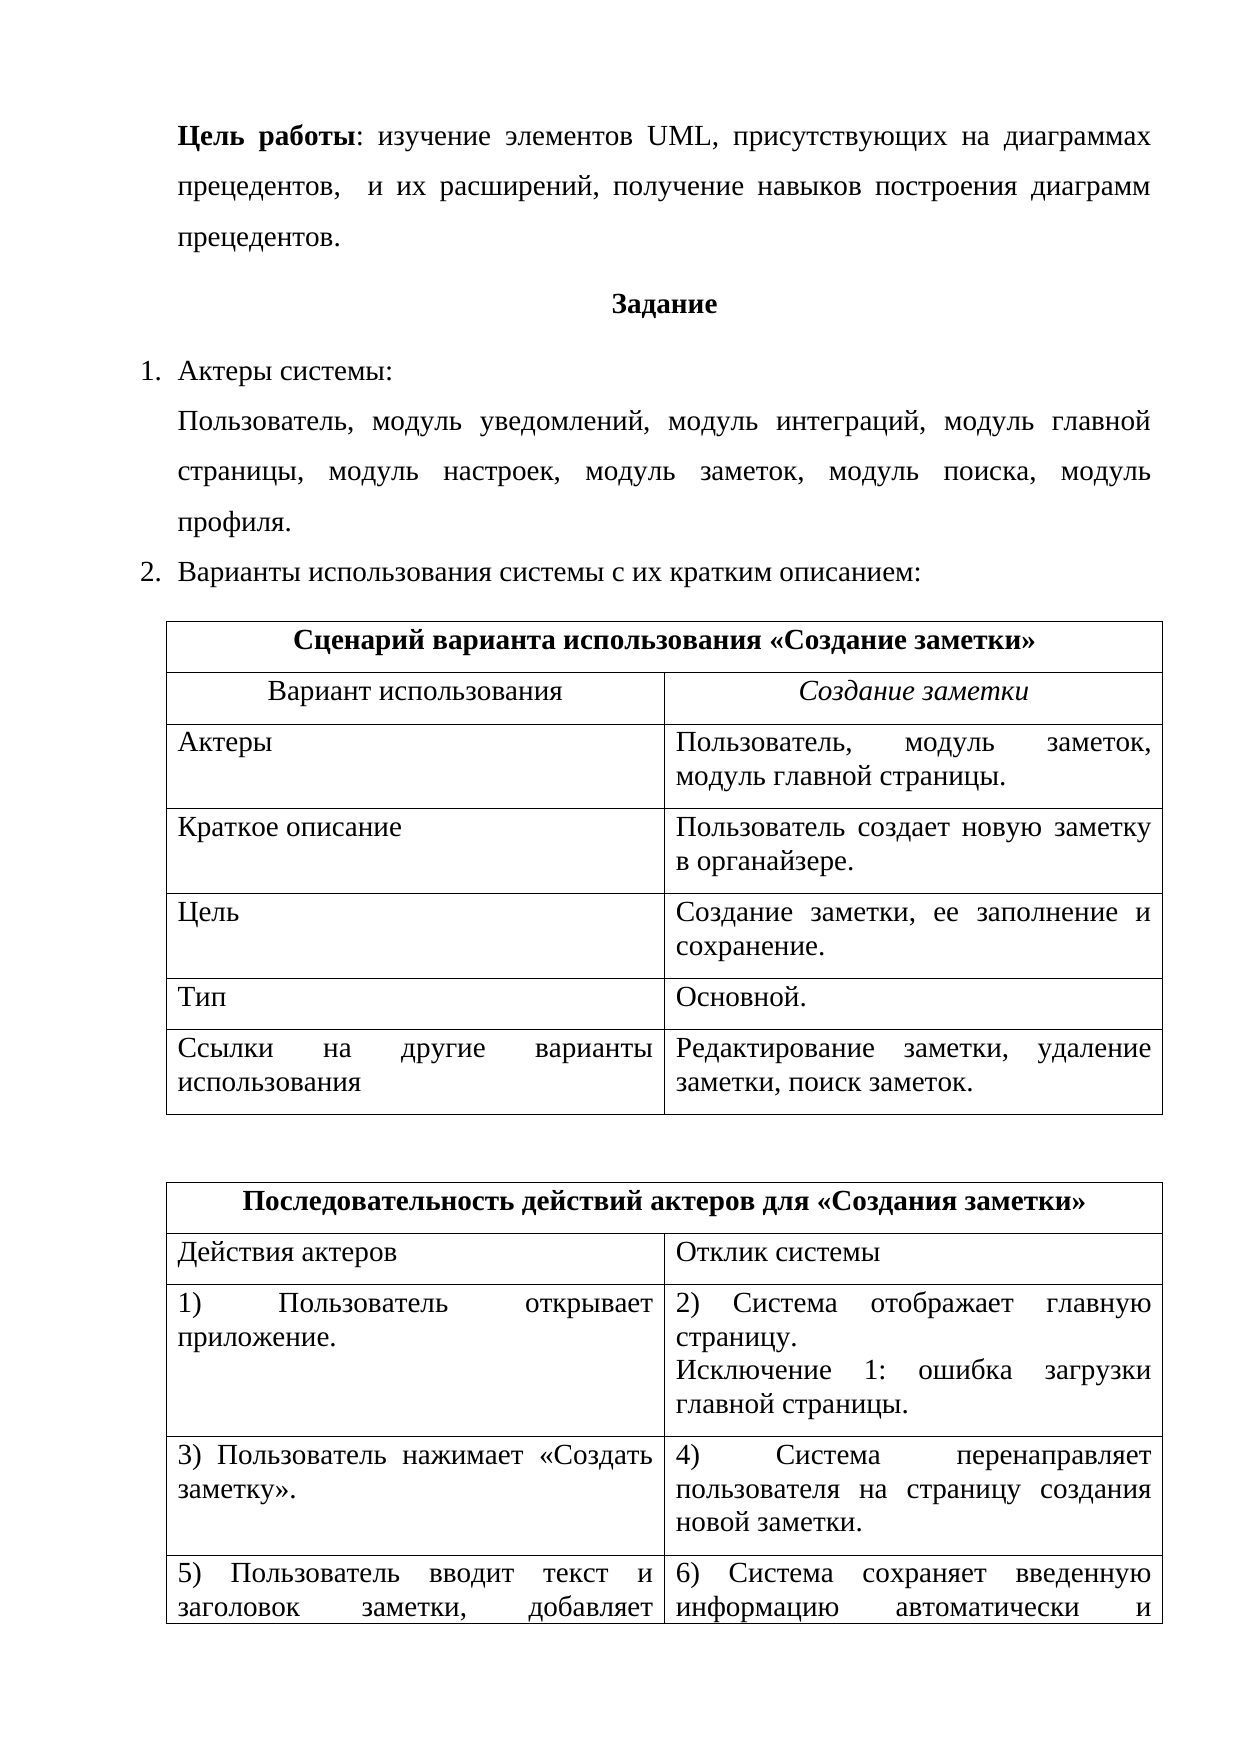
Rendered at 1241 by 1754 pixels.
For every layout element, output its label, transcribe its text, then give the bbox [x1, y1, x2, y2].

table_cell Создание заметки [665, 673, 1162, 723]
table_cell 1) Пользователь открывает приложение. [167, 1285, 664, 1436]
table_cell Создание заметки, ее заполнение и сохранение. [665, 894, 1162, 978]
table_header Последовательность действий актеров для «Создания заметки» [167, 1183, 1162, 1233]
table_cell 2) Система отображает главную страницу. Исключение 1: ошибка загрузки главной страницы. [665, 1285, 1162, 1436]
table_cell Основной. [665, 979, 1162, 1029]
table_cell Актеры [167, 725, 664, 808]
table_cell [665, 1556, 1162, 1623]
table_cell 4) Система перенаправляет пользователя на страницу создания новой заметки. [665, 1437, 1162, 1554]
table_cell Действия актеров [167, 1234, 664, 1284]
table_cell Цель [167, 894, 664, 978]
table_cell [167, 1556, 664, 1623]
list Пользователь, модуль уведомлений, модуль интеграций, модуль главной страницы, модуль настроек, модуль заметок, модуль поиска, модуль профиля. [177, 403, 1152, 537]
table_cell Краткое описание [167, 809, 664, 893]
table_cell Вариант использования [167, 673, 664, 723]
table_cell 3) Пользователь нажимает «Создать заметку». [167, 1437, 664, 1554]
list Актеры системы: [140, 353, 1152, 386]
table_cell Редактирование заметки, удаление заметки, поиск заметок. [665, 1030, 1162, 1114]
table_cell Отклик системы [665, 1234, 1162, 1284]
table_cell Ссылки на другие варианты использования [167, 1030, 664, 1114]
text Задание [177, 286, 1152, 319]
table_cell Тип [167, 979, 664, 1029]
table_cell Пользователь, модуль заметок, модуль главной страницы. [665, 725, 1162, 808]
table_header Сценарий варианта использования «Создание заметки» [167, 622, 1162, 672]
table_cell Пользователь создает новую заметку в органайзере. [665, 809, 1162, 893]
list Варианты использования системы с их кратким описанием: [140, 554, 1152, 587]
text Цель работы: изучение элементов UML, присутствующих на диаграммах прецедентов, и их расширений, получение навыков построения диаграмм прецедентов. [177, 118, 1152, 252]
